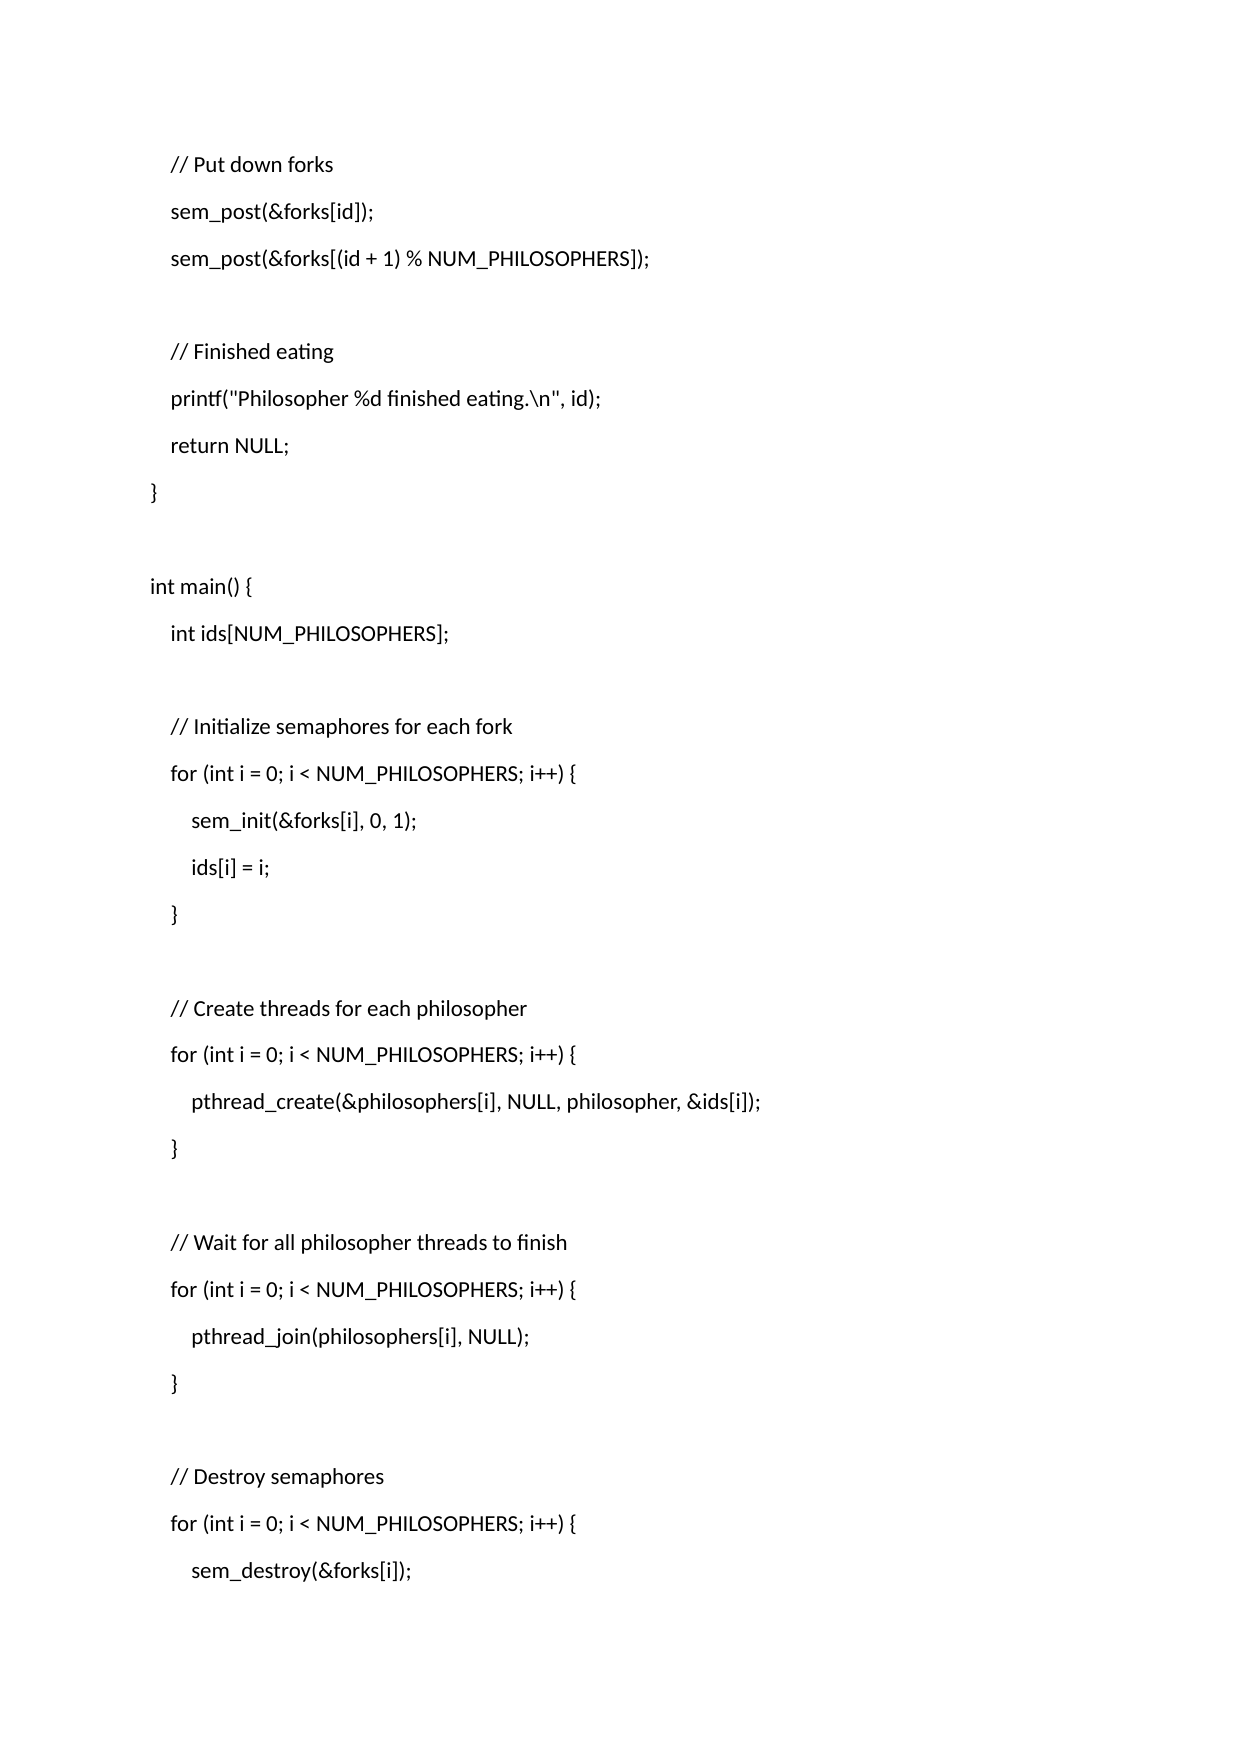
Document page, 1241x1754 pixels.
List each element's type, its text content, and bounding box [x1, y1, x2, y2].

text int ids[NUM_PHILOSOPHERS]; [150, 619, 1090, 647]
text } [150, 900, 1090, 928]
text int main() { [150, 572, 1090, 600]
text pthread_create(&philosophers[i], NULL, philosopher, &ids[i]); [150, 1087, 1090, 1116]
text // Put down forks [150, 150, 1090, 178]
text printf("Philosopher %d finished eating.\n", id); [150, 384, 1090, 412]
text // Wait for all philosopher threads to finish [150, 1228, 1090, 1256]
text return NULL; [150, 431, 1090, 459]
text sem_post(&forks[id]); [150, 197, 1090, 225]
text ids[i] = i; [150, 853, 1090, 881]
text sem_init(&forks[i], 0, 1); [150, 806, 1090, 834]
text sem_destroy(&forks[i]); [150, 1556, 1090, 1584]
text pthread_join(philosophers[i], NULL); [150, 1322, 1090, 1350]
text for (int i = 0; i < NUM_PHILOSOPHERS; i++) { [150, 1275, 1090, 1303]
text sem_post(&forks[(id + 1) % NUM_PHILOSOPHERS]); [150, 244, 1090, 272]
text for (int i = 0; i < NUM_PHILOSOPHERS; i++) { [150, 1509, 1090, 1537]
text for (int i = 0; i < NUM_PHILOSOPHERS; i++) { [150, 1041, 1090, 1069]
text // Create threads for each philosopher [150, 994, 1090, 1022]
text } [150, 478, 1090, 506]
text // Finished eating [150, 337, 1090, 366]
text } [150, 1134, 1090, 1162]
text // Initialize semaphores for each fork [150, 712, 1090, 741]
text // Destroy semaphores [150, 1462, 1090, 1491]
text } [150, 1369, 1090, 1397]
text for (int i = 0; i < NUM_PHILOSOPHERS; i++) { [150, 759, 1090, 787]
